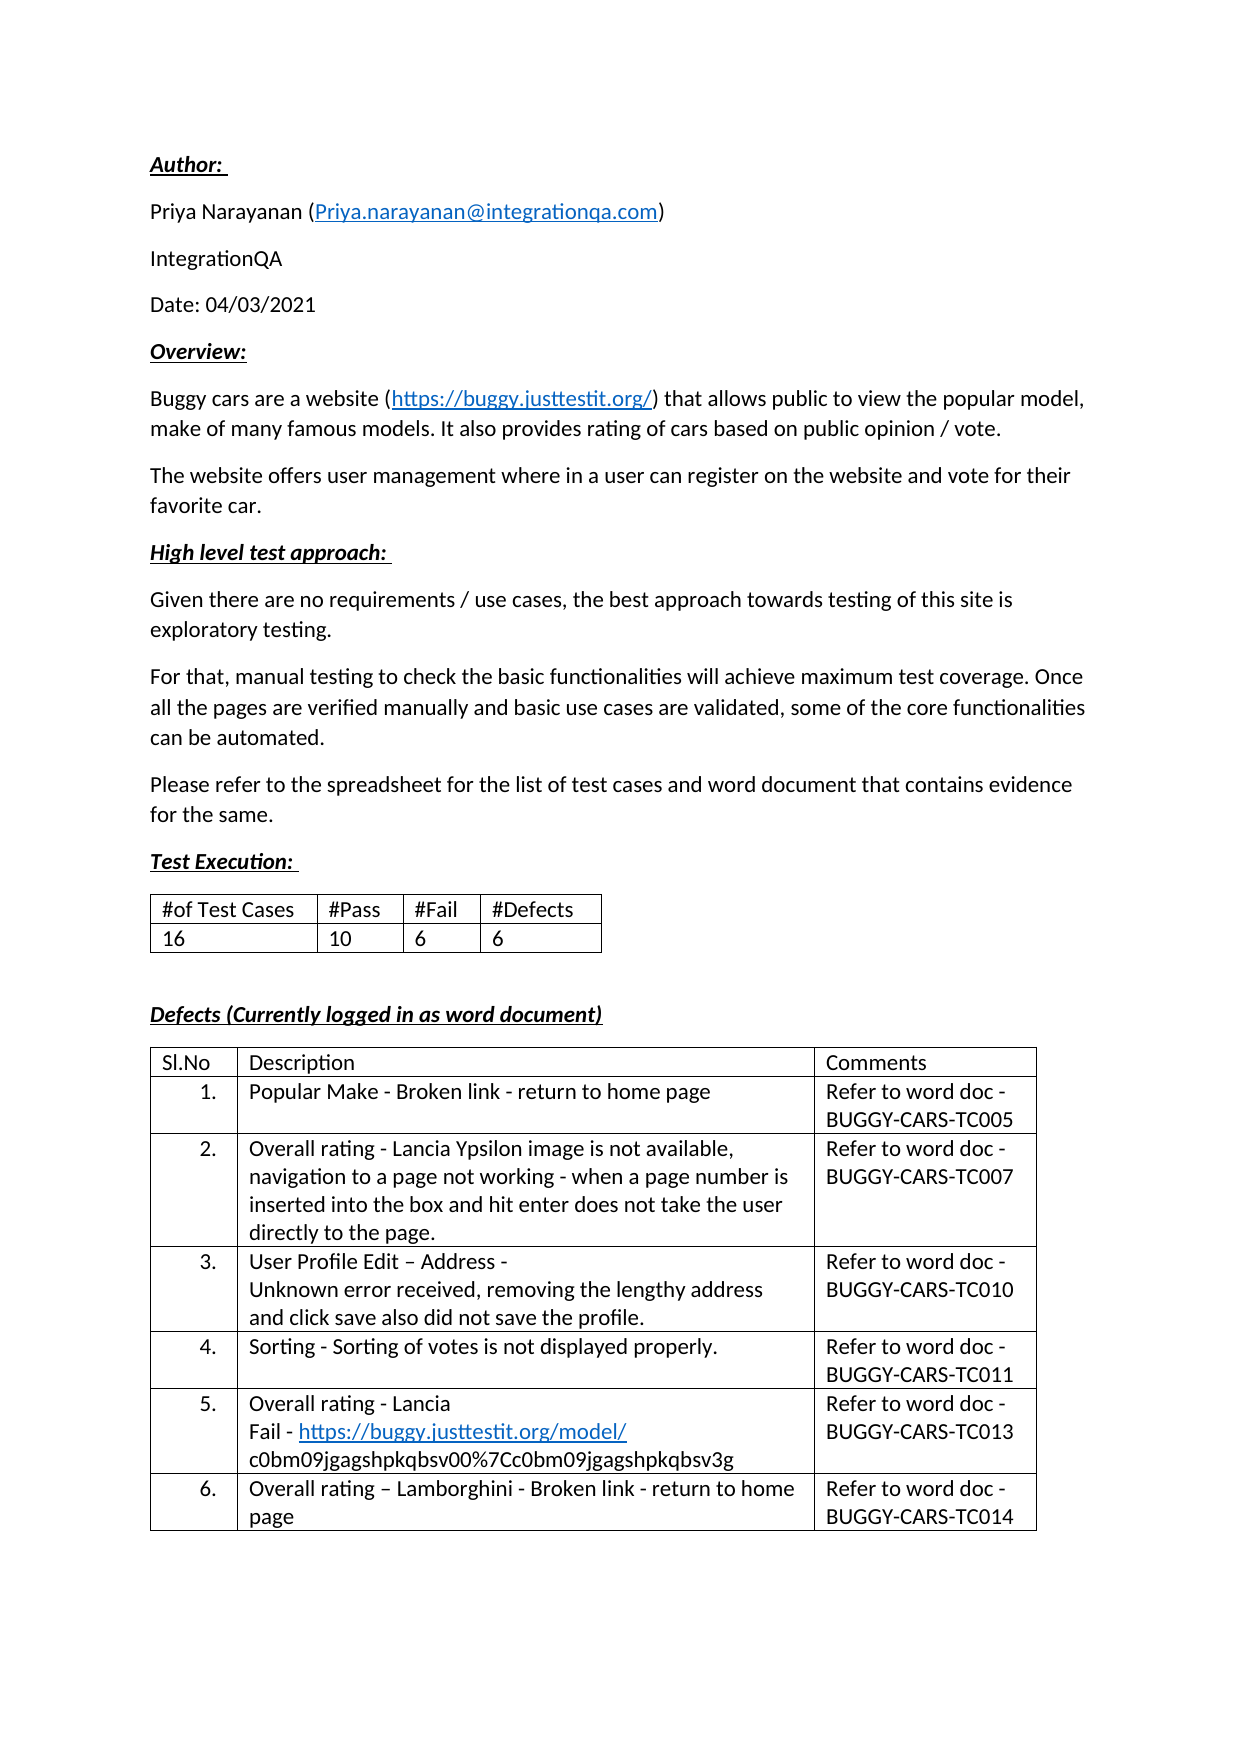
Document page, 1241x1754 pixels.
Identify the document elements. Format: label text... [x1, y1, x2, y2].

text For that, manual testing to check the basic functionalities will achieve maximum test coverage. Once all the pages are verified manually and basic use cases are validated, some of the core functionalities can be automated. [150, 662, 1090, 751]
table_header #Pass [318, 895, 403, 923]
table_header Comments [815, 1048, 1036, 1076]
table_cell User Profile Edit – Address - Unknown error received, removing the lengthy address and click save also did not save the profile. [238, 1247, 814, 1331]
table_cell Refer to word doc - BUGGY-CARS-TC007 [815, 1134, 1036, 1246]
table_header #of Test Cases [151, 895, 317, 923]
table_cell 10 [318, 924, 403, 952]
table_cell 16 [151, 924, 317, 952]
table_header #Fail [404, 895, 480, 923]
table_cell [151, 1474, 237, 1530]
text Date: 04/03/2021 [150, 291, 1090, 319]
text IntegrationQA [150, 244, 1090, 272]
text Please refer to the spreadsheet for the list of test cases and word document that contains evidence for the same. [150, 770, 1090, 828]
table_cell [151, 1134, 237, 1246]
table_header Sl.No [151, 1048, 237, 1076]
table_cell 6 [404, 924, 480, 952]
table_cell [151, 1247, 237, 1331]
text Given there are no requirements / use cases, the best approach towards testing of this site is exploratory testing. [150, 585, 1090, 644]
table_cell [151, 1389, 237, 1473]
text The website offers user management where in a user can register on the website and vote for their favorite car. [150, 461, 1090, 520]
table_cell Refer to word doc - BUGGY-CARS-TC005 [815, 1077, 1036, 1133]
table_cell Overall rating - Lancia Fail - https://buggy.justtestit.org/model/ c0bm09jgagshpkqbsv00%7Cc0bm09jgagshpkqbsv3g [238, 1389, 814, 1473]
text Priya Narayanan (Priya.narayanan@integrationqa.com) [150, 197, 1090, 225]
table_cell Overall rating - Lancia Ypsilon image is not available, navigation to a page not working - when a page number is inserted into the box and hit enter does not take the user directly to the page. [238, 1134, 814, 1246]
table_cell Overall rating – Lamborghini - Broken link - return to home page [238, 1474, 814, 1530]
text Test Execution: [150, 847, 1090, 875]
table_cell Refer to word doc - BUGGY-CARS-TC010 [815, 1247, 1036, 1331]
table_cell Refer to word doc - BUGGY-CARS-TC013 [815, 1389, 1036, 1473]
text High level test approach: [150, 538, 1090, 567]
table_cell [151, 1332, 237, 1388]
text Author: [150, 150, 1090, 178]
table_cell Popular Make - Broken link - return to home page [238, 1077, 814, 1133]
table_cell [151, 1077, 237, 1133]
table_cell 6 [481, 924, 601, 952]
table_cell Sorting - Sorting of votes is not displayed properly. [238, 1332, 814, 1388]
table_cell Refer to word doc - BUGGY-CARS-TC011 [815, 1332, 1036, 1388]
table_header #Defects [481, 895, 601, 923]
table_header Description [238, 1048, 814, 1076]
text Buggy cars are a website (https://buggy.justtestit.org/) that allows public to view the popular model, make of many famous models. It also provides rating of cars based on public opinion / vote. [150, 384, 1090, 443]
text Defects (Currently logged in as word document) [150, 1000, 1090, 1028]
text Overview: [150, 337, 1090, 366]
table_cell Refer to word doc - BUGGY-CARS-TC014 [815, 1474, 1036, 1530]
